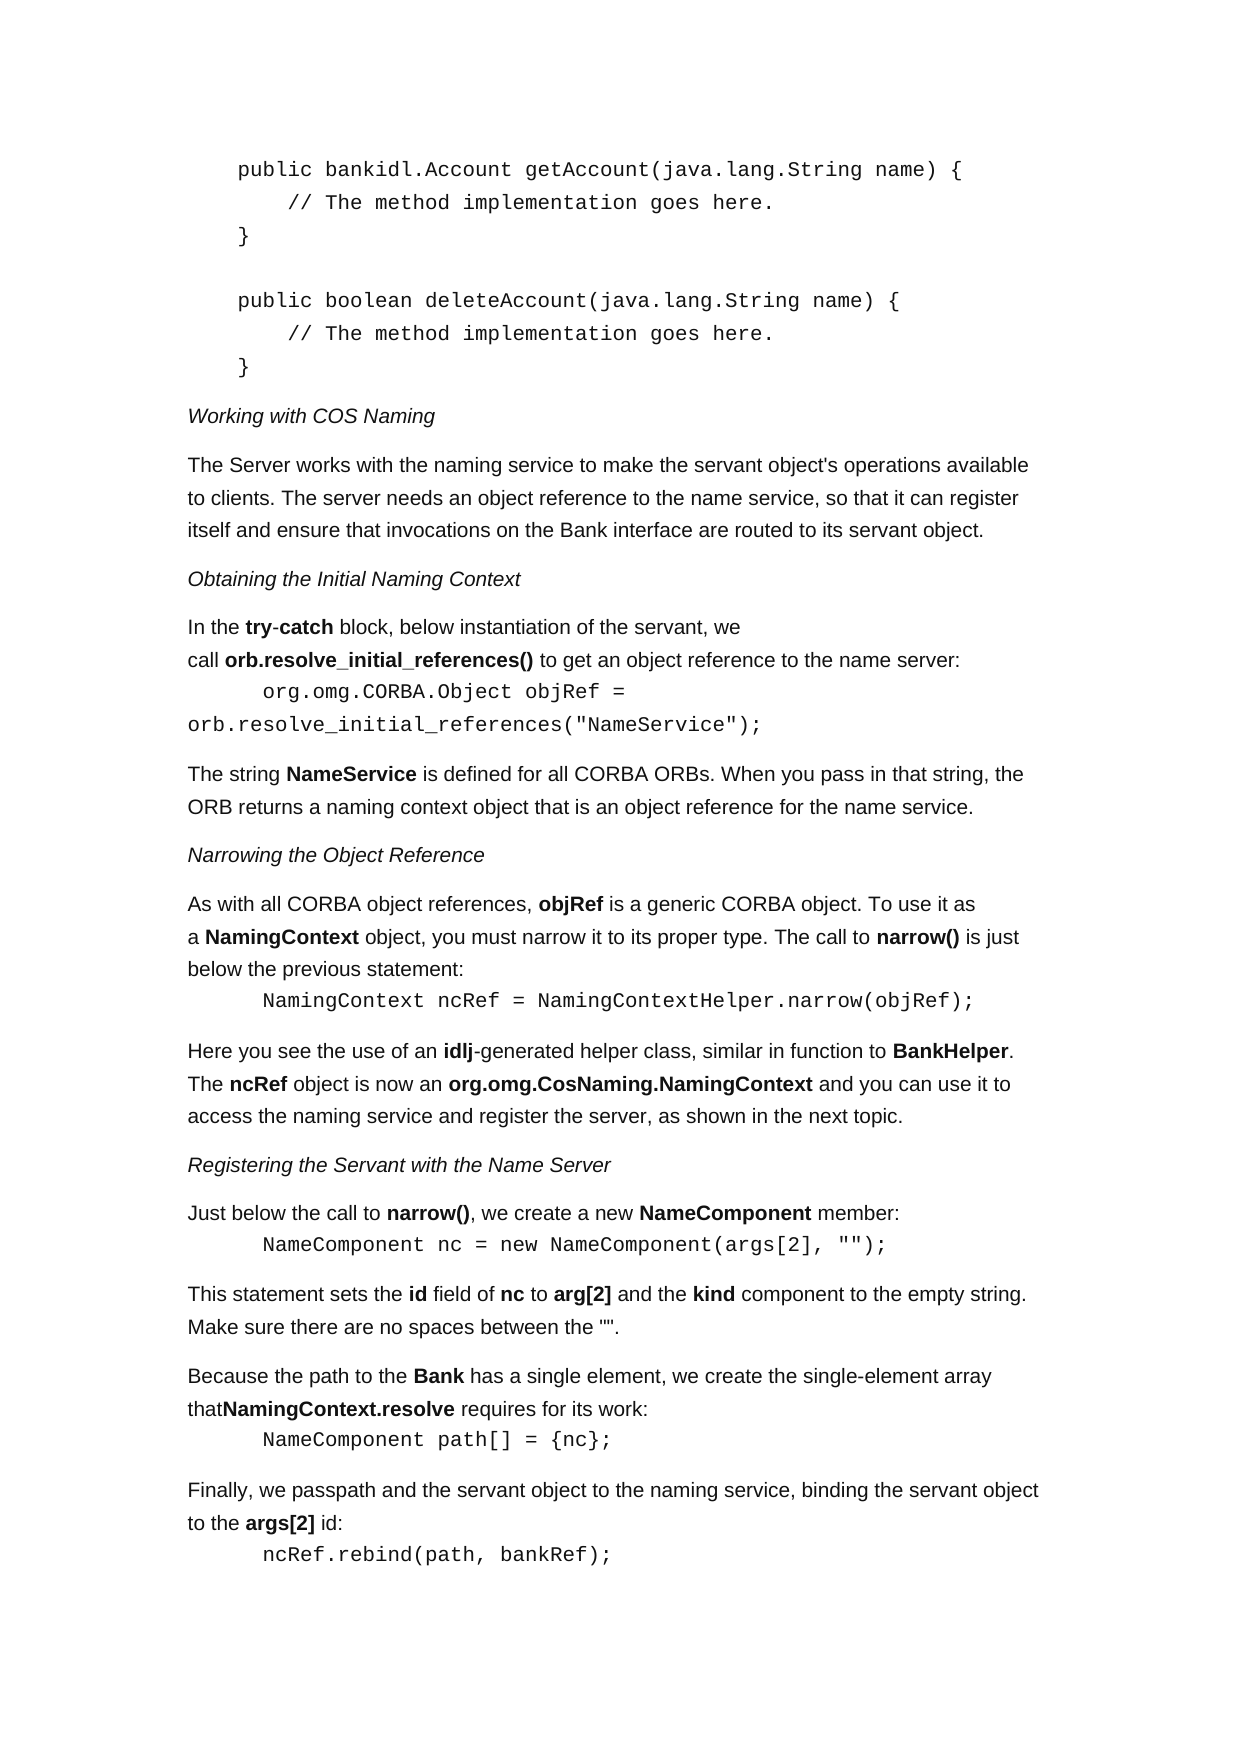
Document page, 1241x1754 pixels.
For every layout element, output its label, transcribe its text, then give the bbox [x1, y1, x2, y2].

text ncRef.rebind(path, bankRef); [187, 1534, 1053, 1567]
text NamingContext ncRef = NamingContextHelper.narrow(objRef); [187, 981, 1053, 1014]
text NameComponent nc = new NameComponent(args[2], ""); [187, 1225, 1053, 1258]
text Finally, we passpath and the servant object to the naming service, binding the servant object to the args[2] id: [187, 1469, 1053, 1534]
text The string NameService is defined for all CORBA ORBs. When you pass in that string, the ORB returns a naming context object that is an object reference for the name service. [187, 753, 1053, 819]
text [187, 150, 1053, 380]
text Narrowing the Object Reference [187, 834, 1053, 867]
text Registering the Servant with the Name Server [187, 1144, 1053, 1177]
text Obtaining the Initial Naming Context [187, 558, 1053, 591]
text As with all CORBA object references, objRef is a generic CORBA object. To use it as a NamingContext object, you must narrow it to its proper type. The call to narrow() is just below the previous statement: [187, 883, 1053, 981]
text org.omg.CORBA.Object objRef = orb.resolve_initial_references("NameService"); [187, 672, 1053, 737]
text Because the path to the Bank has a single element, we create the single-element array thatNamingContext.resolve requires for its work: [187, 1355, 1053, 1420]
text Here you see the use of an idlj-generated helper class, similar in function to BankHelper. The ncRef object is now an org.omg.CosNaming.NamingContext and you can use it to access the naming service and register the server, as shown in the next topic. [187, 1030, 1053, 1128]
text NameComponent path[] = {nc}; [187, 1420, 1053, 1453]
text In the try-catch block, below instantiation of the servant, we call orb.resolve_initial_references() to get an object reference to the name server: [187, 606, 1053, 672]
text Working with COS Naming [187, 395, 1053, 428]
text Just below the call to narrow(), we create a new NameComponent member: [187, 1192, 1053, 1225]
text The Server works with the naming service to make the servant object's operations available to clients. The server needs an object reference to the name service, so that it can register itself and ensure that invocations on the Bank interface are routed to its servant object. [187, 444, 1053, 542]
text This statement sets the id field of nc to arg[2] and the kind component to the empty string. Make sure there are no spaces between the "". [187, 1273, 1053, 1339]
